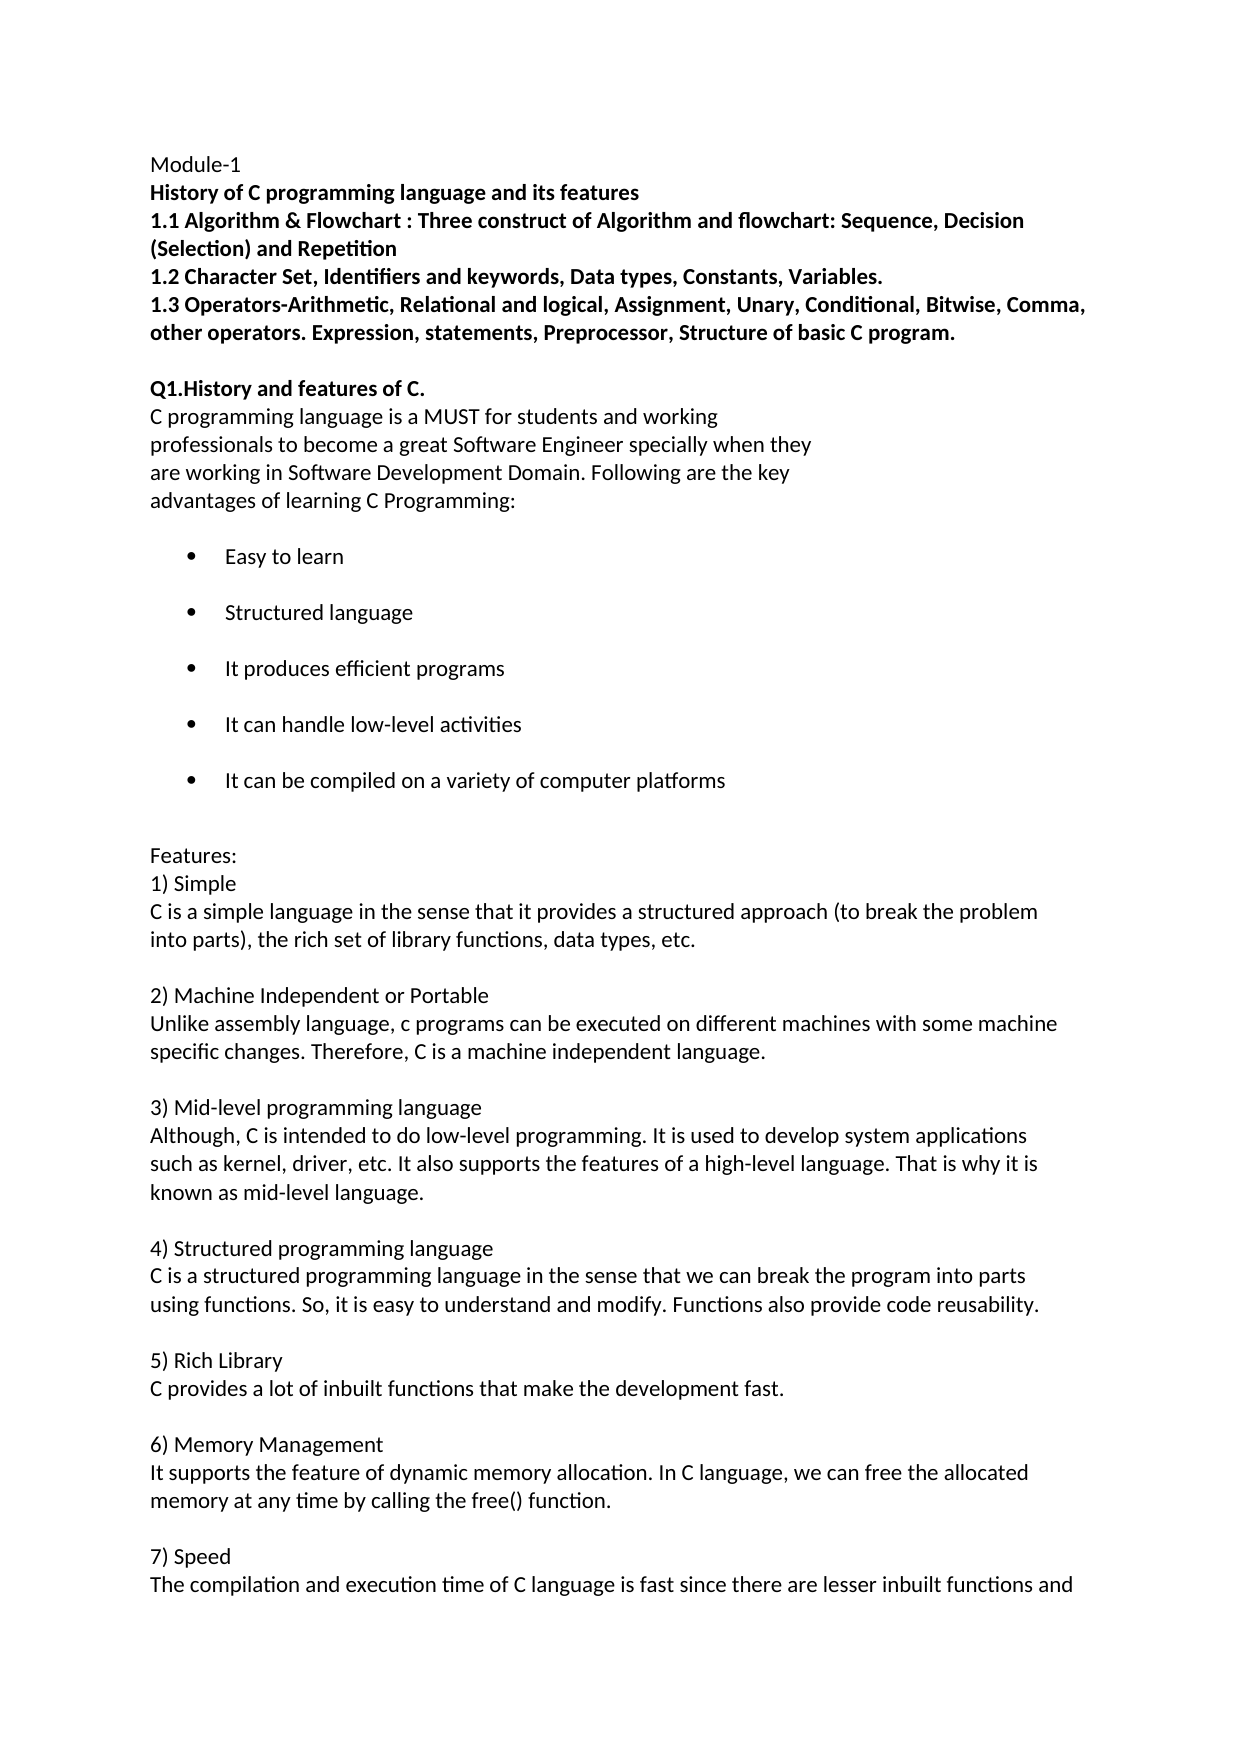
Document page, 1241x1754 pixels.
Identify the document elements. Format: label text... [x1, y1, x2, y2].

text Module-1 [150, 150, 1090, 178]
text 2) Machine Independent or Portable [150, 981, 1090, 1009]
text C provides a lot of inbuilt functions that make the development fast. [150, 1374, 1090, 1402]
text C programming language is a MUST for students and working [150, 402, 1090, 430]
text 1) Simple [150, 869, 1090, 897]
text are working in Software Development Domain. Following are the key [150, 458, 1090, 486]
text known as mid-level language. [150, 1178, 1090, 1206]
text It supports the feature of dynamic memory allocation. In C language, we can free the allocated [150, 1458, 1090, 1486]
text Q1.History and features of C. [150, 374, 1090, 402]
list It can be compiled on a variety of computer platforms [187, 766, 1090, 794]
list It produces efficient programs [187, 654, 1090, 682]
text Although, C is intended to do low-level programming. It is used to develop system applications [150, 1122, 1090, 1149]
list Easy to learn [187, 542, 1090, 570]
text 4) Structured programming language [150, 1234, 1090, 1262]
text 1.3 Operators-Arithmetic, Relational and logical, Assignment, Unary, Conditional, Bitwise, Comma, other operators. Expression, statements, Preprocessor, Structure of basic C program. [150, 290, 1090, 346]
text C is a simple language in the sense that it provides a structured approach (to break the problem [150, 897, 1090, 925]
text memory at any time by calling the free() function. [150, 1486, 1090, 1514]
text specific changes. Therefore, C is a machine independent language. [150, 1037, 1090, 1066]
text 7) Speed [150, 1542, 1090, 1570]
text 3) Mid-level programming language [150, 1093, 1090, 1122]
text such as kernel, driver, etc. It also supports the features of a high-level language. That is why it is [150, 1149, 1090, 1178]
list It can handle low-level activities [187, 710, 1090, 738]
text advantages of learning C Programming: [150, 486, 1090, 514]
text 5) Rich Library [150, 1346, 1090, 1374]
text Features: [150, 841, 1090, 869]
text 1.1 Algorithm & Flowchart : Three construct of Algorithm and flowchart: Sequence, Decision (Selection) and Repetition [150, 206, 1090, 262]
text The compilation and execution time of C language is fast since there are lesser inbuilt functions and [150, 1570, 1090, 1598]
text using functions. So, it is easy to understand and modify. Functions also provide code reusability. [150, 1290, 1090, 1318]
text History of C programming language and its features [150, 178, 1090, 206]
text into parts), the rich set of library functions, data types, etc. [150, 925, 1090, 953]
text 1.2 Character Set, Identifiers and keywords, Data types, Constants, Variables. [150, 262, 1090, 290]
text C is a structured programming language in the sense that we can break the program into parts [150, 1262, 1090, 1290]
text 6) Memory Management [150, 1430, 1090, 1458]
list Structured language [187, 598, 1090, 626]
text Unlike assembly language, c programs can be executed on different machines with some machine [150, 1009, 1090, 1037]
text professionals to become a great Software Engineer specially when they [150, 430, 1090, 458]
